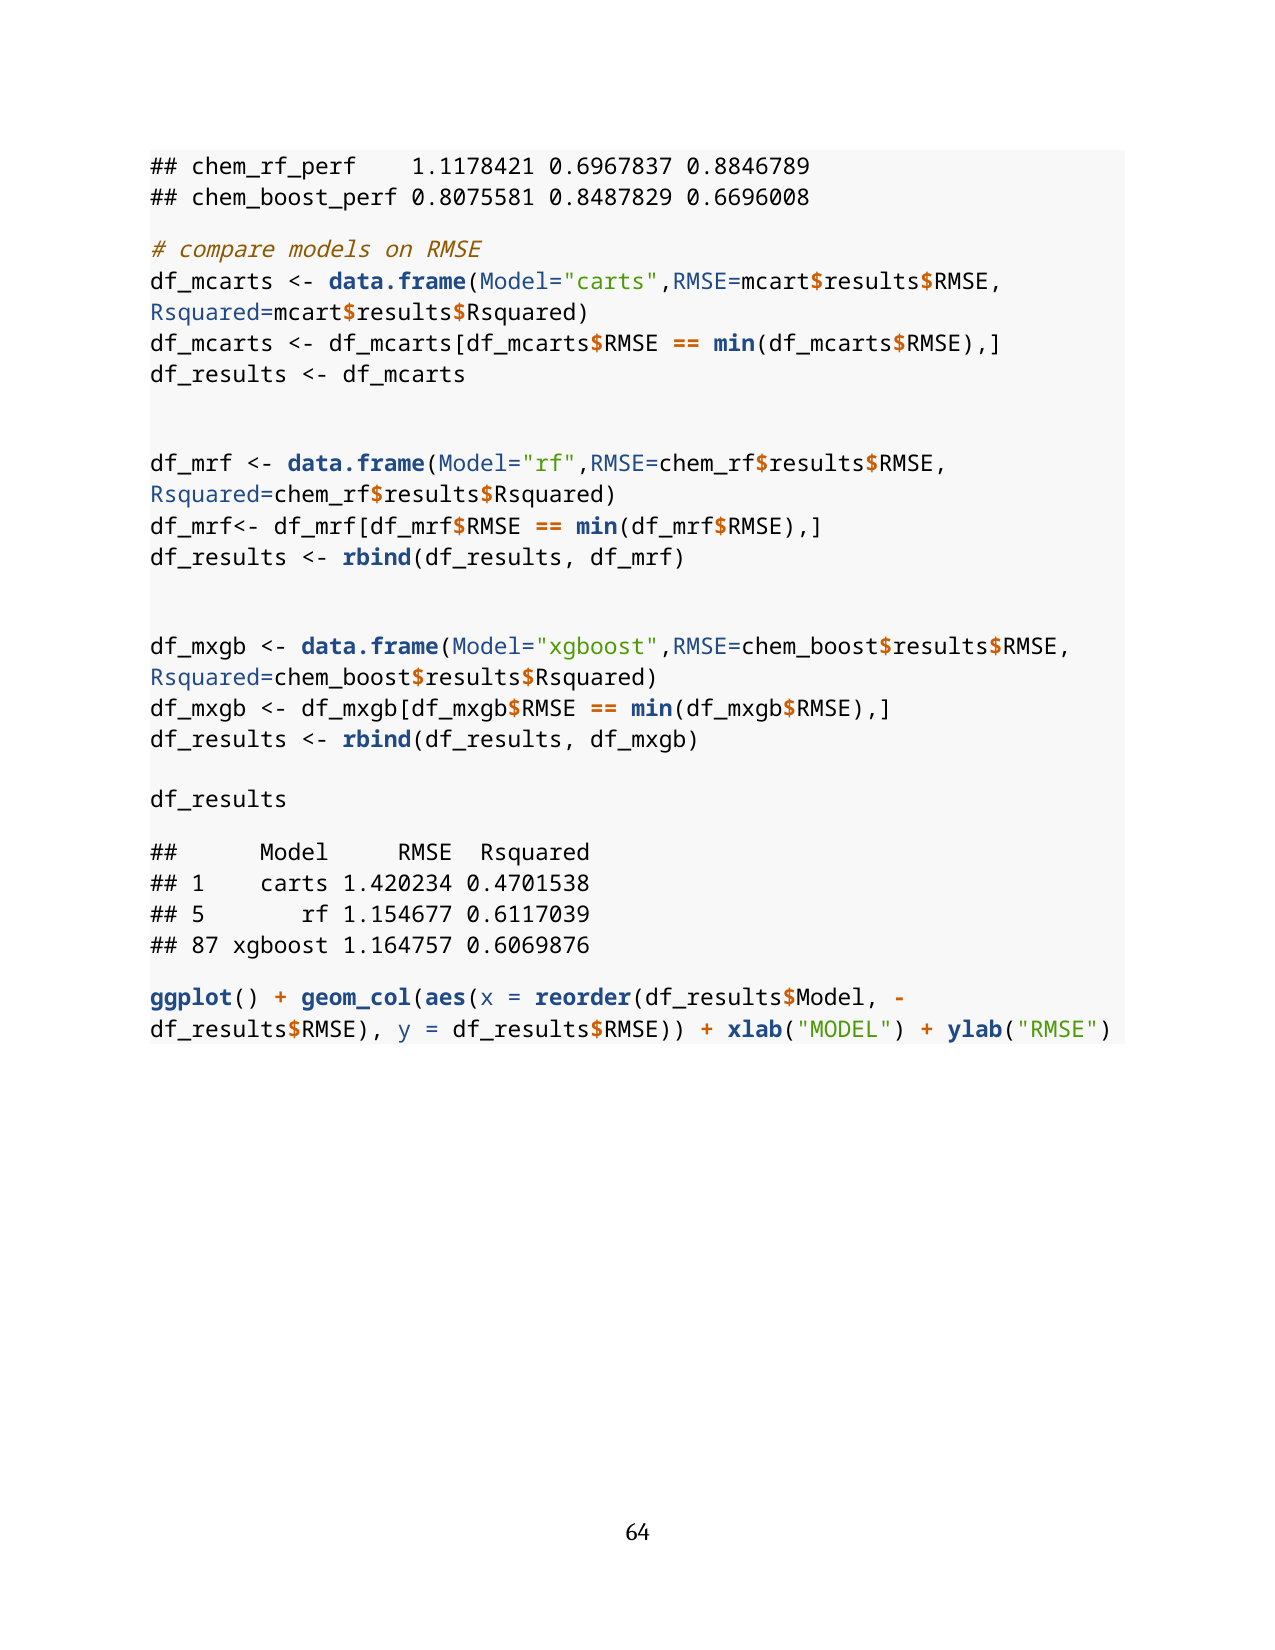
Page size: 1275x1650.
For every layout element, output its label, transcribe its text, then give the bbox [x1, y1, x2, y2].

text ## Model RMSE Rsquared ## 1 carts 1.420234 0.4701538 ## 5 rf 1.154677 0.6117039 ## 87 xgboost 1.164757 0.6069876 [150, 835, 1125, 960]
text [150, 150, 1125, 212]
text # compare models on RMSE df_mcarts <- data.frame(Model="carts",RMSE=mcart$results$RMSE, Rsquared=mcart$results$Rsquared) df_mcarts <- df_mcarts[df_mcarts$RMSE == min(df_mcarts$RMSE),] df_results <- df_mcarts df_mrf <- data.frame(Model="rf",RMSE=chem_rf$results$RMSE, Rsquared=chem_rf$results$Rsquared) df_mrf<- df_mrf[df_mrf$RMSE == min(df_mrf$RMSE),] df_results <- rbind(df_results, df_mrf) df_mxgb <- data.frame(Model="xgboost",RMSE=chem_boost$results$RMSE, Rsquared=chem_boost$results$Rsquared) df_mxgb <- df_mxgb[df_mxgb$RMSE == min(df_mxgb$RMSE),] df_results <- rbind(df_results, df_mxgb) df_results [150, 233, 1125, 814]
text ggplot() + geom_col(aes(x = reorder(df_results$Model, -df_results$RMSE), y = df_results$RMSE)) + xlab("MODEL") + ylab("RMSE") [150, 981, 1125, 1044]
